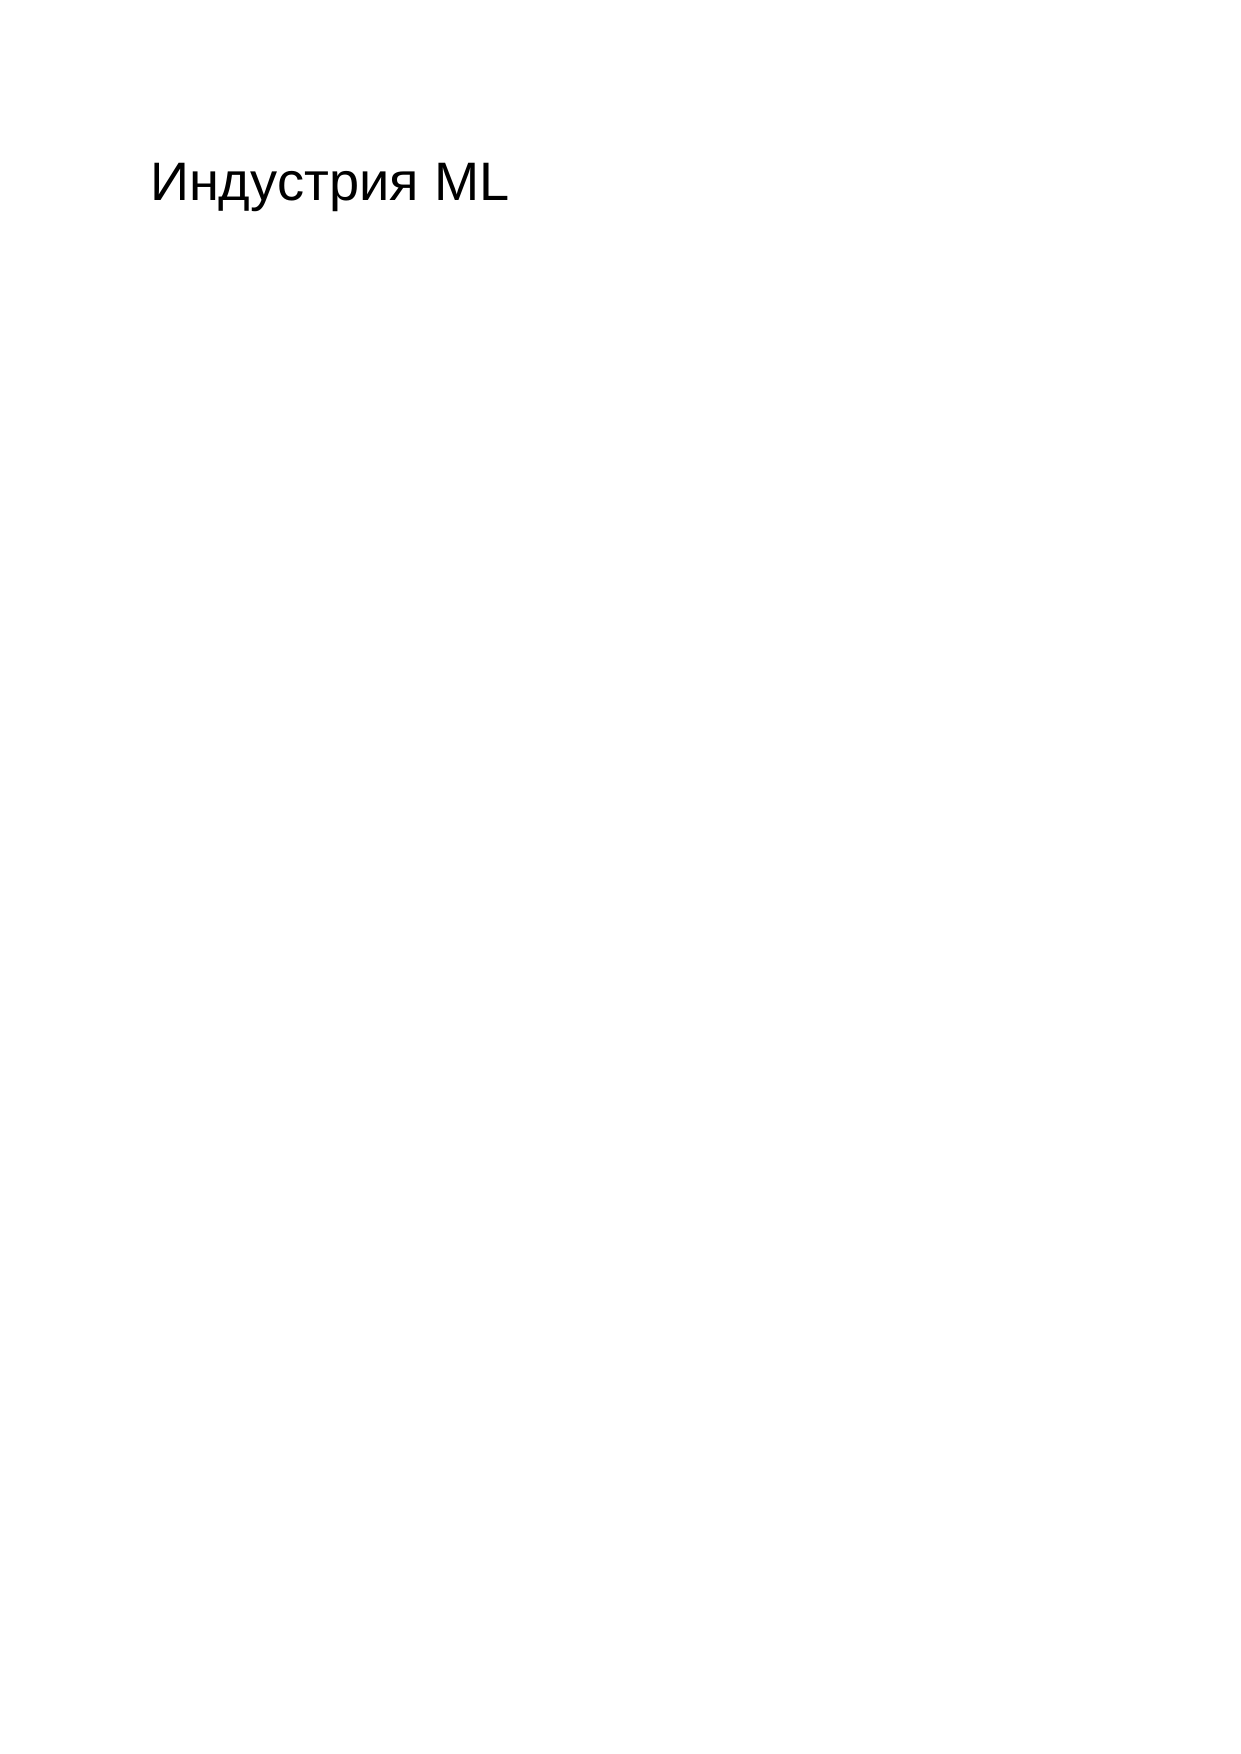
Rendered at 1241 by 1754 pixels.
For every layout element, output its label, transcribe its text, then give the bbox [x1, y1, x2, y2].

title Индустрия ML [150, 150, 1090, 212]
